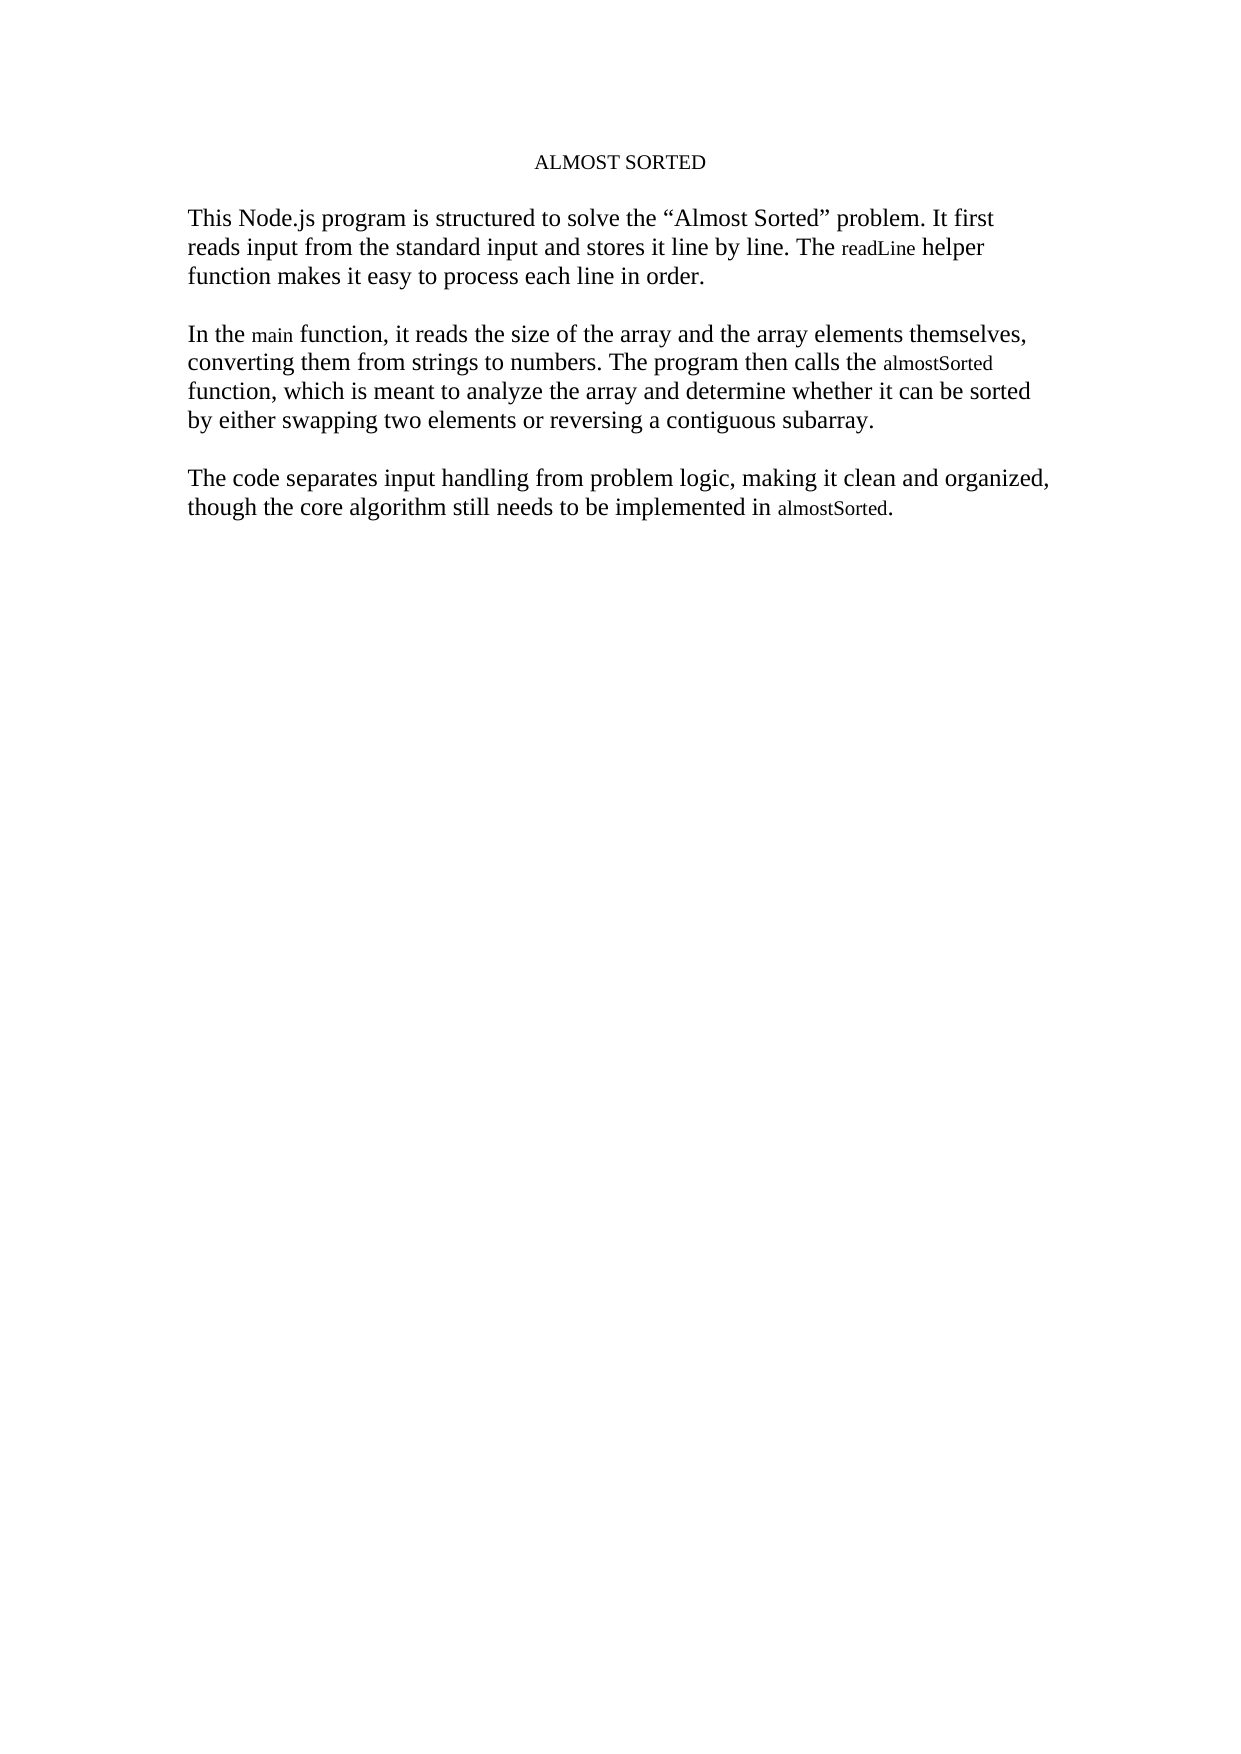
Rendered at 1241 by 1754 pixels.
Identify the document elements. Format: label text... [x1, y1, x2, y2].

text In the main function, it reads the size of the array and the array elements themselves, converting them from strings to numbers. The program then calls the almostSorted function, which is meant to analyze the array and determine whether it can be sorted by either swapping two elements or reversing a contiguous subarray. [187, 319, 1053, 434]
text This Node.js program is structured to solve the “Almost Sorted” problem. It first reads input from the standard input and stores it line by line. The readLine helper function makes it easy to process each line in order. [187, 203, 1053, 289]
text ALMOST SORTED [187, 150, 1053, 174]
text The code separates input handling from problem logic, making it clean and organized, though the core algorithm still needs to be implemented in almostSorted. [187, 463, 1053, 520]
